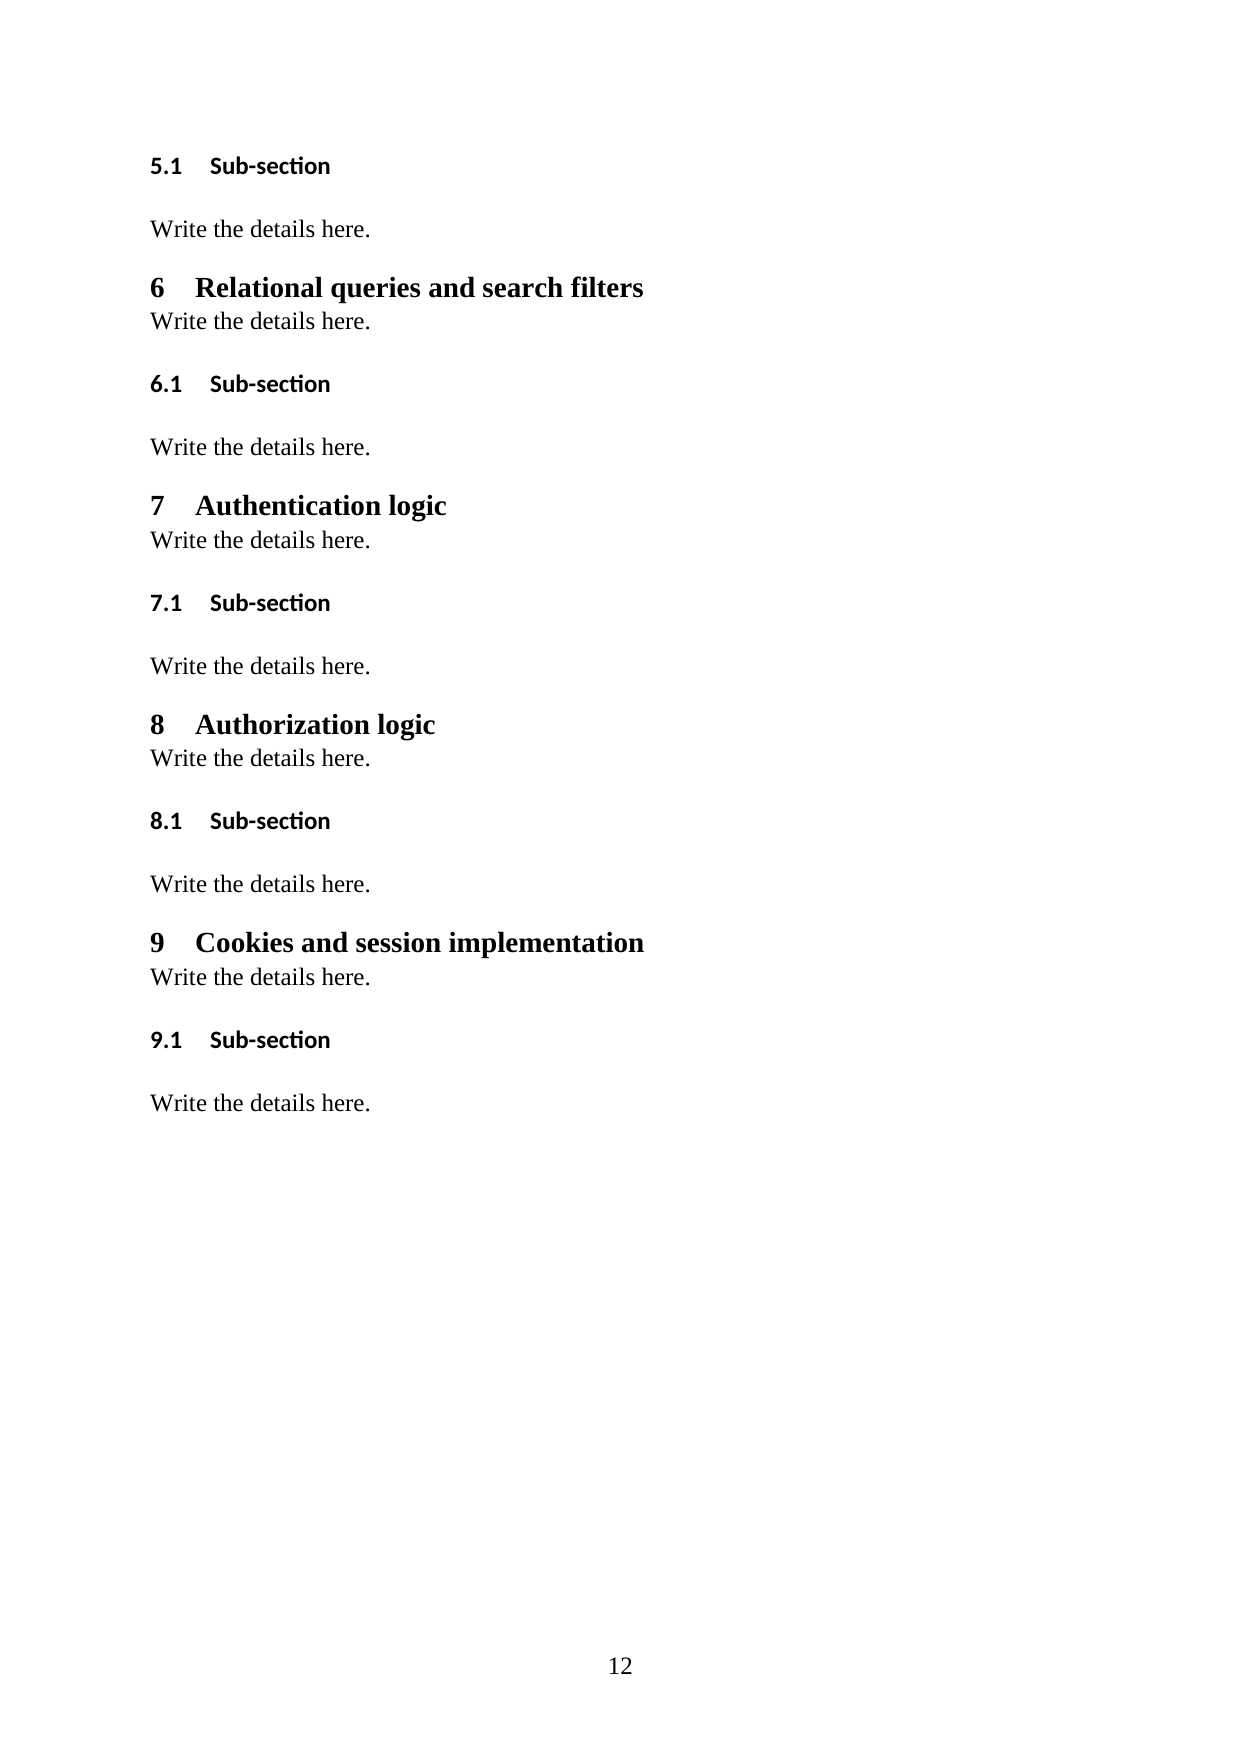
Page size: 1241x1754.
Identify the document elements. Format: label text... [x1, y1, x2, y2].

subtitle Cookies and session implementation [150, 925, 1090, 959]
text Write the details here. [150, 306, 1090, 335]
text Write the details here. [150, 432, 1090, 461]
text Write the details here. [150, 962, 1090, 990]
text Write the details here. [150, 651, 1090, 680]
text Write the details here. [150, 525, 1090, 553]
text Write the details here. [150, 1088, 1090, 1117]
text Write the details here. [150, 214, 1090, 243]
subtitle Sub-section [150, 805, 1090, 836]
subtitle Sub-section [150, 150, 1090, 181]
subtitle Authorization logic [150, 707, 1090, 741]
subtitle Sub-section [150, 1024, 1090, 1054]
subtitle Authentication logic [150, 488, 1090, 522]
text Write the details here. [150, 743, 1090, 772]
subtitle Relational queries and search filters [150, 270, 1090, 304]
subtitle Sub-section [150, 587, 1090, 617]
subtitle Sub-section [150, 368, 1090, 399]
text Write the details here. [150, 869, 1090, 898]
